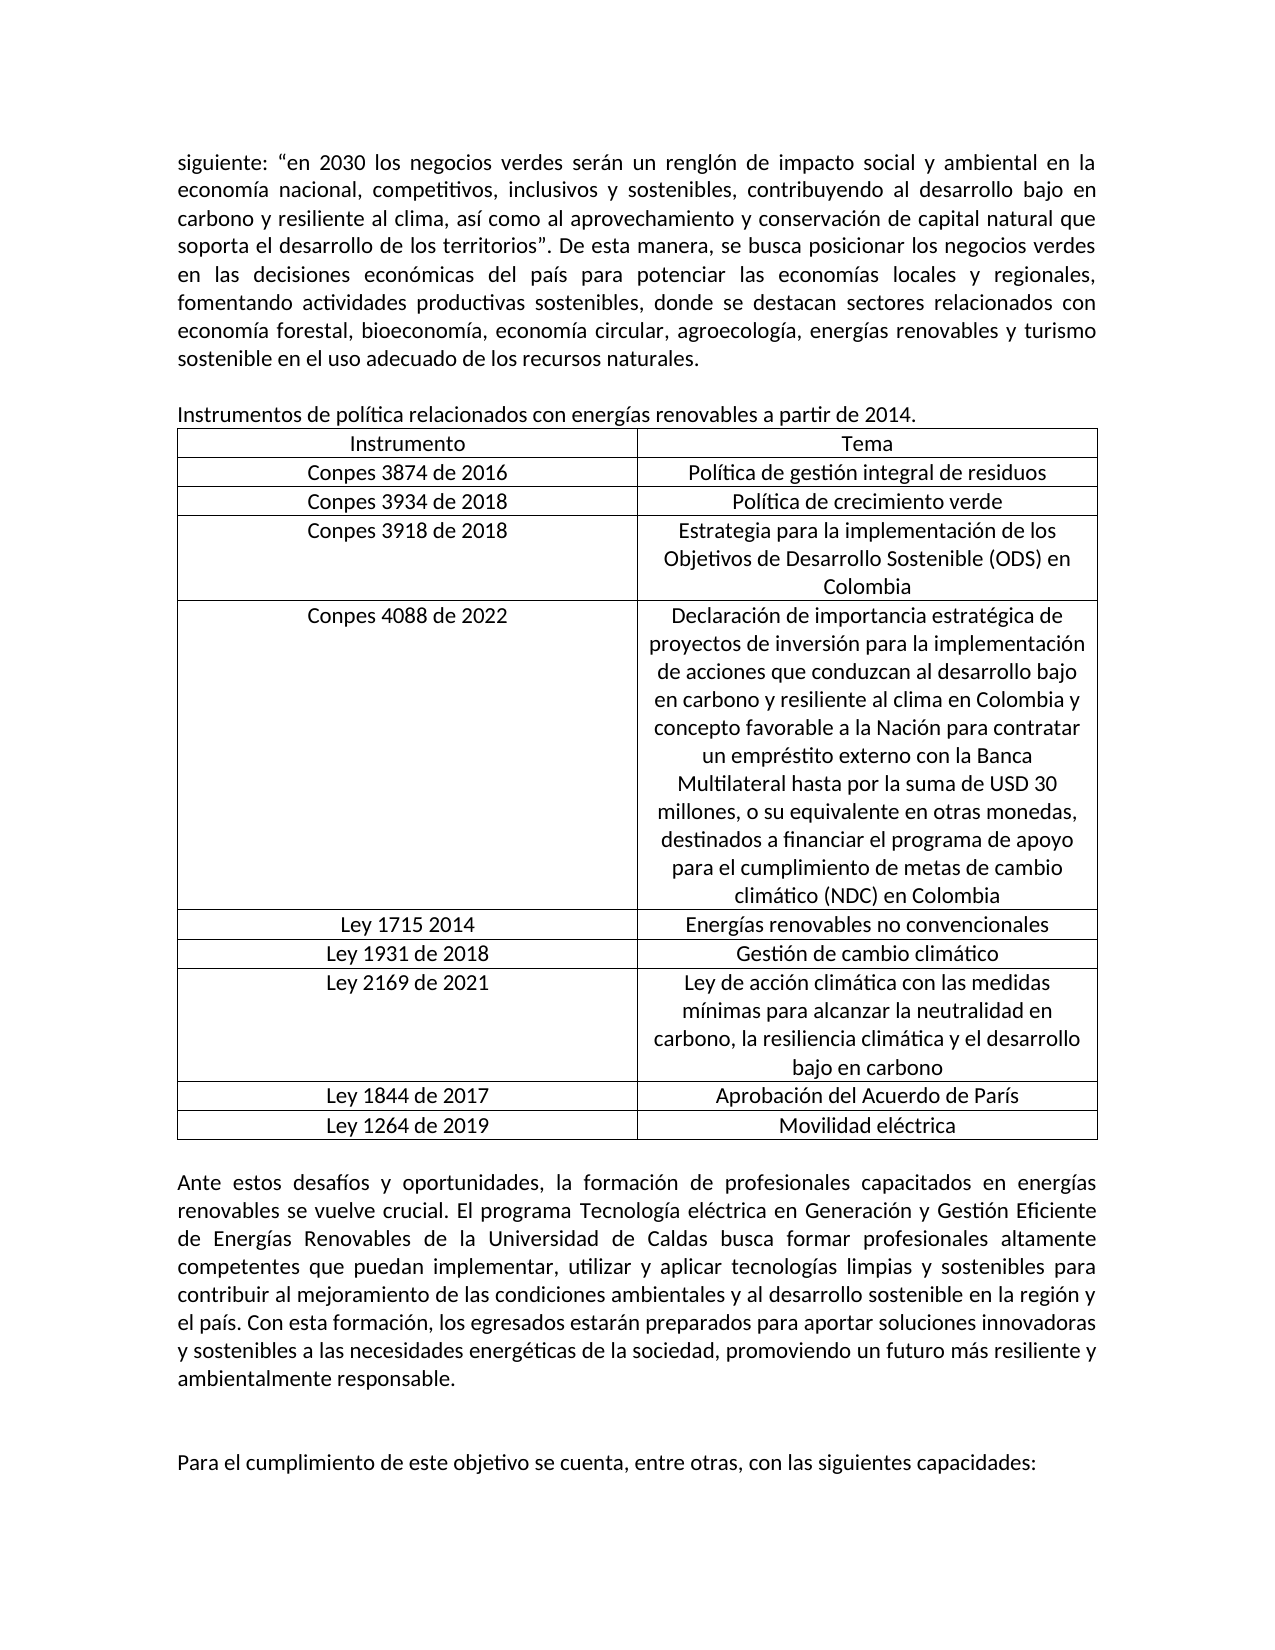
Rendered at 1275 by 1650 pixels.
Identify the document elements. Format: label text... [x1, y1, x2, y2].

table_cell Ley 1931 de 2018 [178, 940, 637, 967]
table_cell Declaración de importancia estratégica de proyectos de inversión para la implementación de acciones que conduzcan al desarrollo bajo en carbono y resiliente al clima en Colombia y concepto favorable a la Nación para contratar un empréstito externo con la Banca Multilateral hasta por la suma de USD 30 millones, o su equivalente en otras monedas, destinados a financiar el programa de apoyo para el cumplimiento de metas de cambio climático (NDC) en Colombia [638, 601, 1097, 909]
text Para el cumplimiento de este objetivo se cuenta, entre otras, con las siguientes capacidades: [177, 1448, 1098, 1476]
table_cell Ley 2169 de 2021 [178, 969, 637, 1081]
table_header Instrumento [178, 429, 637, 457]
table_cell Aprobación del Acuerdo de París [638, 1082, 1097, 1110]
text Ante estos desafíos y oportunidades, la formación de profesionales capacitados en energías renovables se vuelve crucial. El programa Tecnología eléctrica en Generación y Gestión Eficiente de Energías Renovables de la Universidad de Caldas busca formar profesionales altamente competentes que puedan implementar, utilizar y aplicar tecnologías limpias y sostenibles para contribuir al mejoramiento de las condiciones ambientales y al desarrollo sostenible en la región y el país. Con esta formación, los egresados estarán preparados para aportar soluciones innovadoras y sostenibles a las necesidades energéticas de la sociedad, promoviendo un futuro más resiliente y ambientalmente responsable. [177, 1168, 1098, 1392]
table_cell Política de crecimiento verde [638, 487, 1097, 515]
table_cell Estrategia para la implementación de los Objetivos de Desarrollo Sostenible (ODS) en Colombia [638, 516, 1097, 600]
table_cell Conpes 3934 de 2018 [178, 487, 637, 515]
table_cell Gestión de cambio climático [638, 940, 1097, 967]
table_cell Conpes 3918 de 2018 [178, 516, 637, 600]
table_cell Conpes 4088 de 2022 [178, 601, 637, 909]
table_cell Energías renovables no convencionales [638, 910, 1097, 938]
table_header Tema [638, 429, 1097, 457]
table_cell Conpes 3874 de 2016 [178, 458, 637, 486]
table_cell Ley 1264 de 2019 [178, 1111, 637, 1139]
table_cell Ley 1715 2014 [178, 910, 637, 938]
text Instrumentos de política relacionados con energías renovables a partir de 2014. [177, 400, 1098, 428]
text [177, 148, 1098, 372]
table_cell Política de gestión integral de residuos [638, 458, 1097, 486]
table_cell Movilidad eléctrica [638, 1111, 1097, 1139]
table_cell Ley de acción climática con las medidas mínimas para alcanzar la neutralidad en carbono, la resiliencia climática y el desarrollo bajo en carbono [638, 969, 1097, 1081]
table_cell Ley 1844 de 2017 [178, 1082, 637, 1110]
